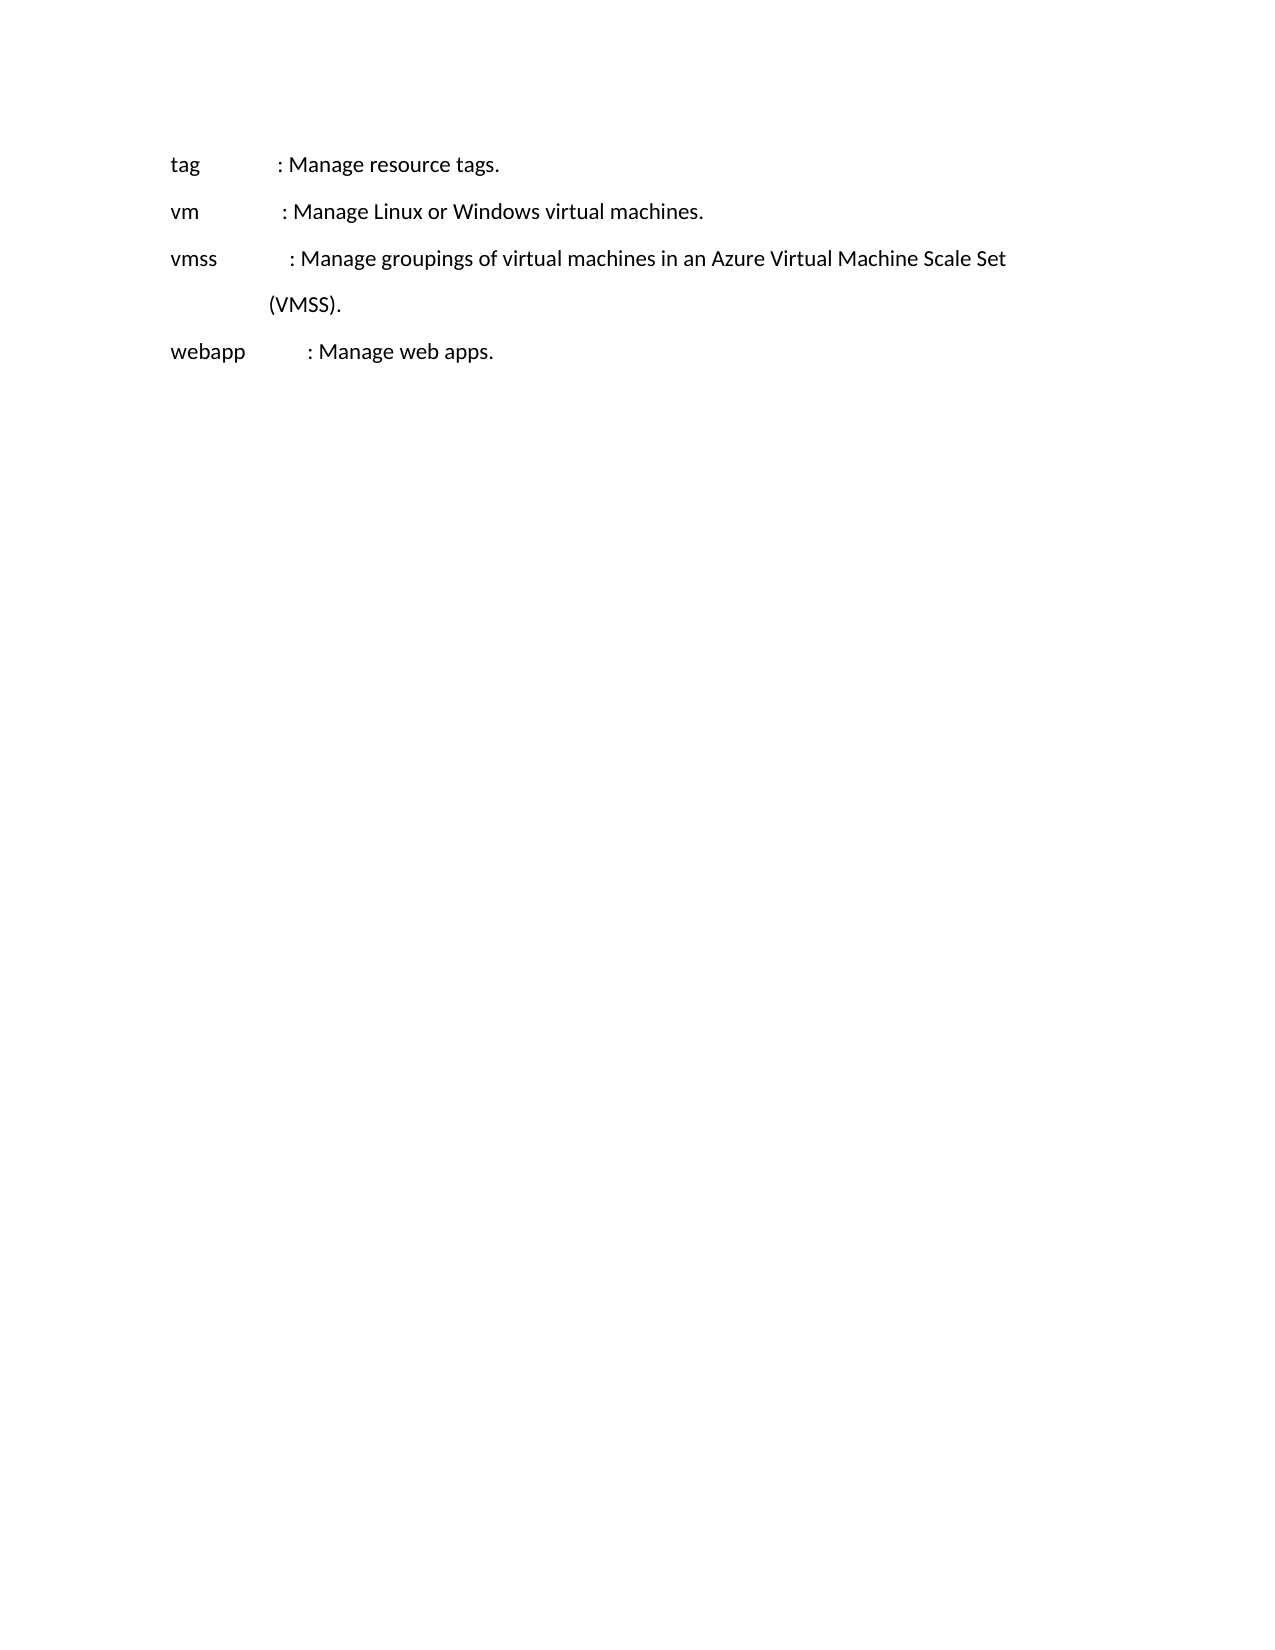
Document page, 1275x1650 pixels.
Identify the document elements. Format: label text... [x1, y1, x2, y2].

text tag : Manage resource tags. [150, 150, 1125, 178]
text vm : Manage Linux or Windows virtual machines. [150, 197, 1125, 225]
text (VMSS). [150, 291, 1125, 319]
text webapp : Manage web apps. [150, 337, 1125, 366]
text vmss : Manage groupings of virtual machines in an Azure Virtual Machine Scale Set [150, 244, 1125, 272]
